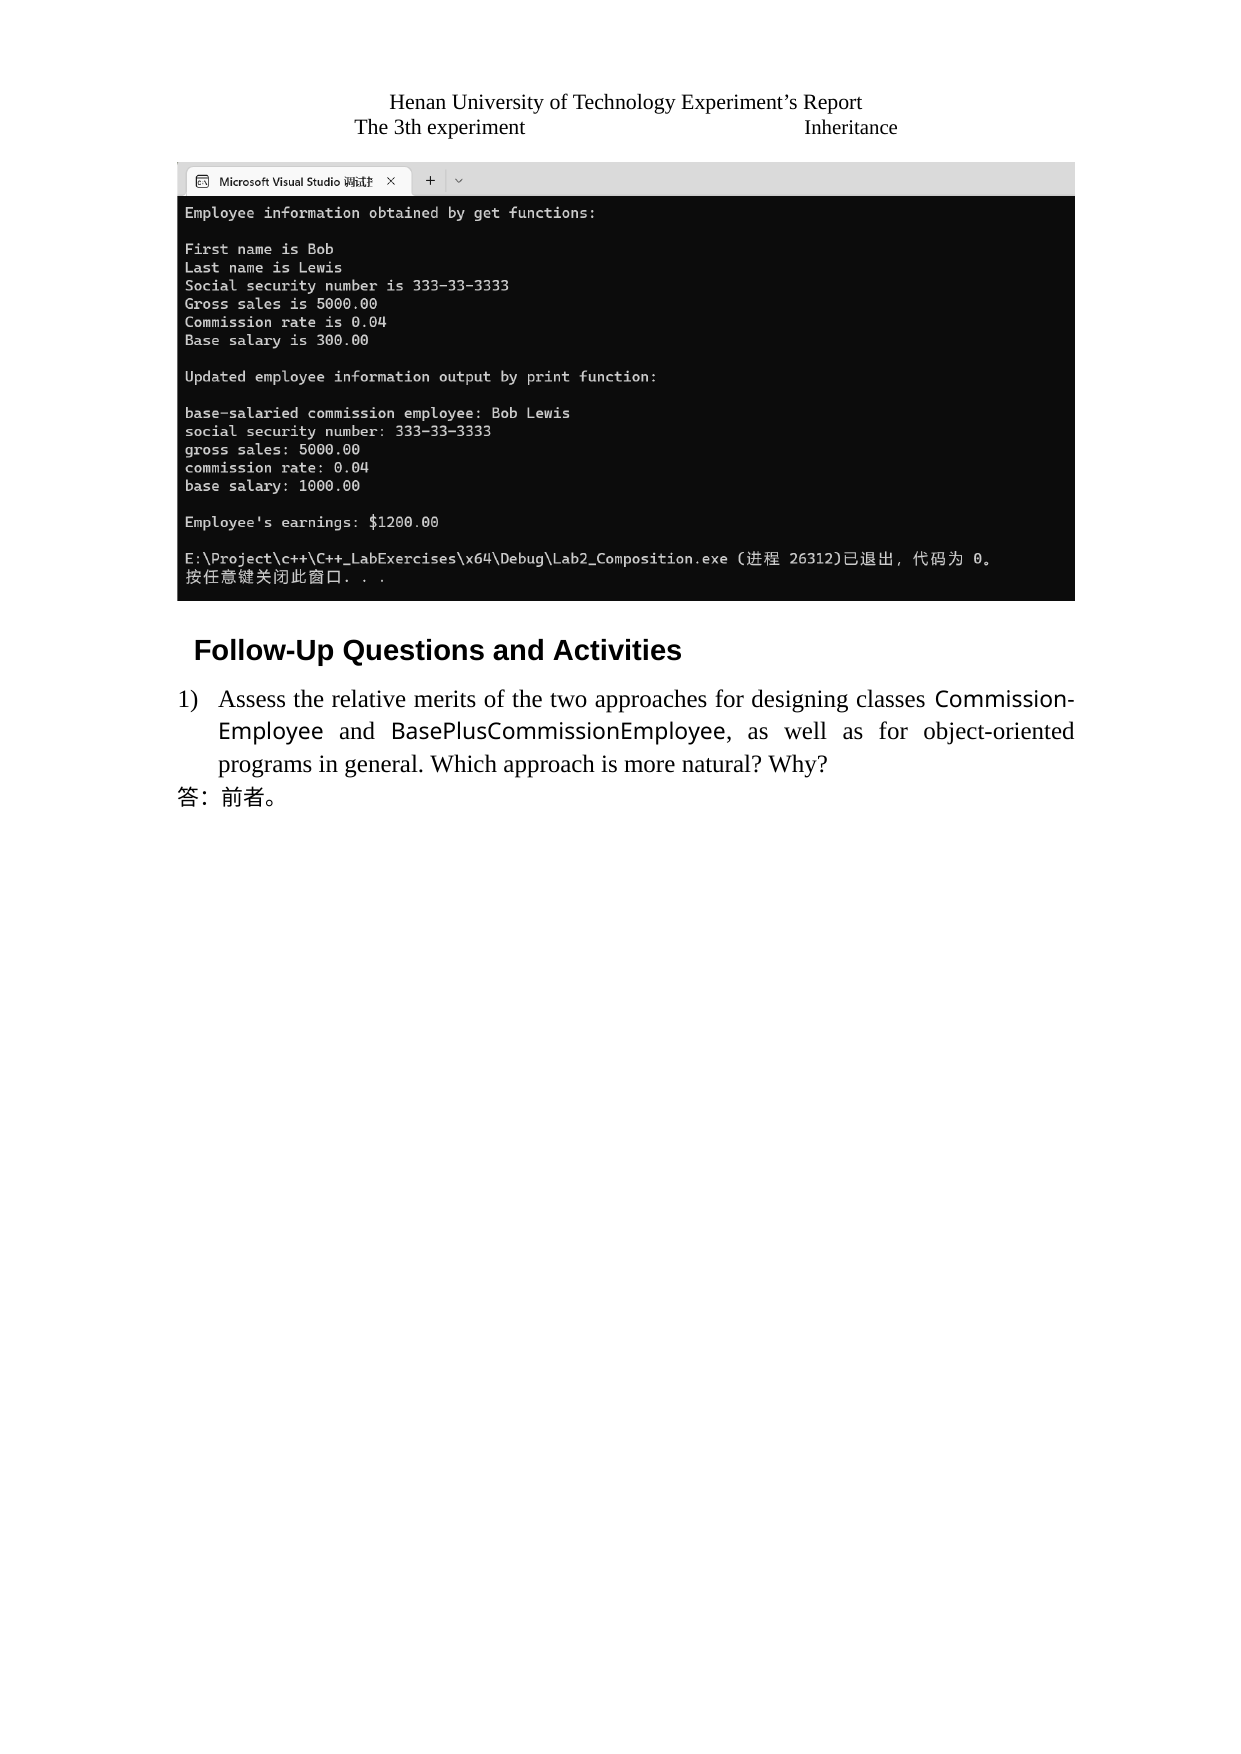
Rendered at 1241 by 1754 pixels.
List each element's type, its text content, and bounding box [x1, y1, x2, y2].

text VI Follow-Up Questions and Activities [177, 601, 1075, 682]
list Assess the relative merits of the two approaches for designing classes Commission-Employee and BasePlusCommissionEmployee, as well as for object-oriented programs in general. Which approach is more natural? Why? [177, 682, 1075, 779]
picture [177, 162, 1075, 601]
text 答：前者。 [177, 779, 1075, 812]
